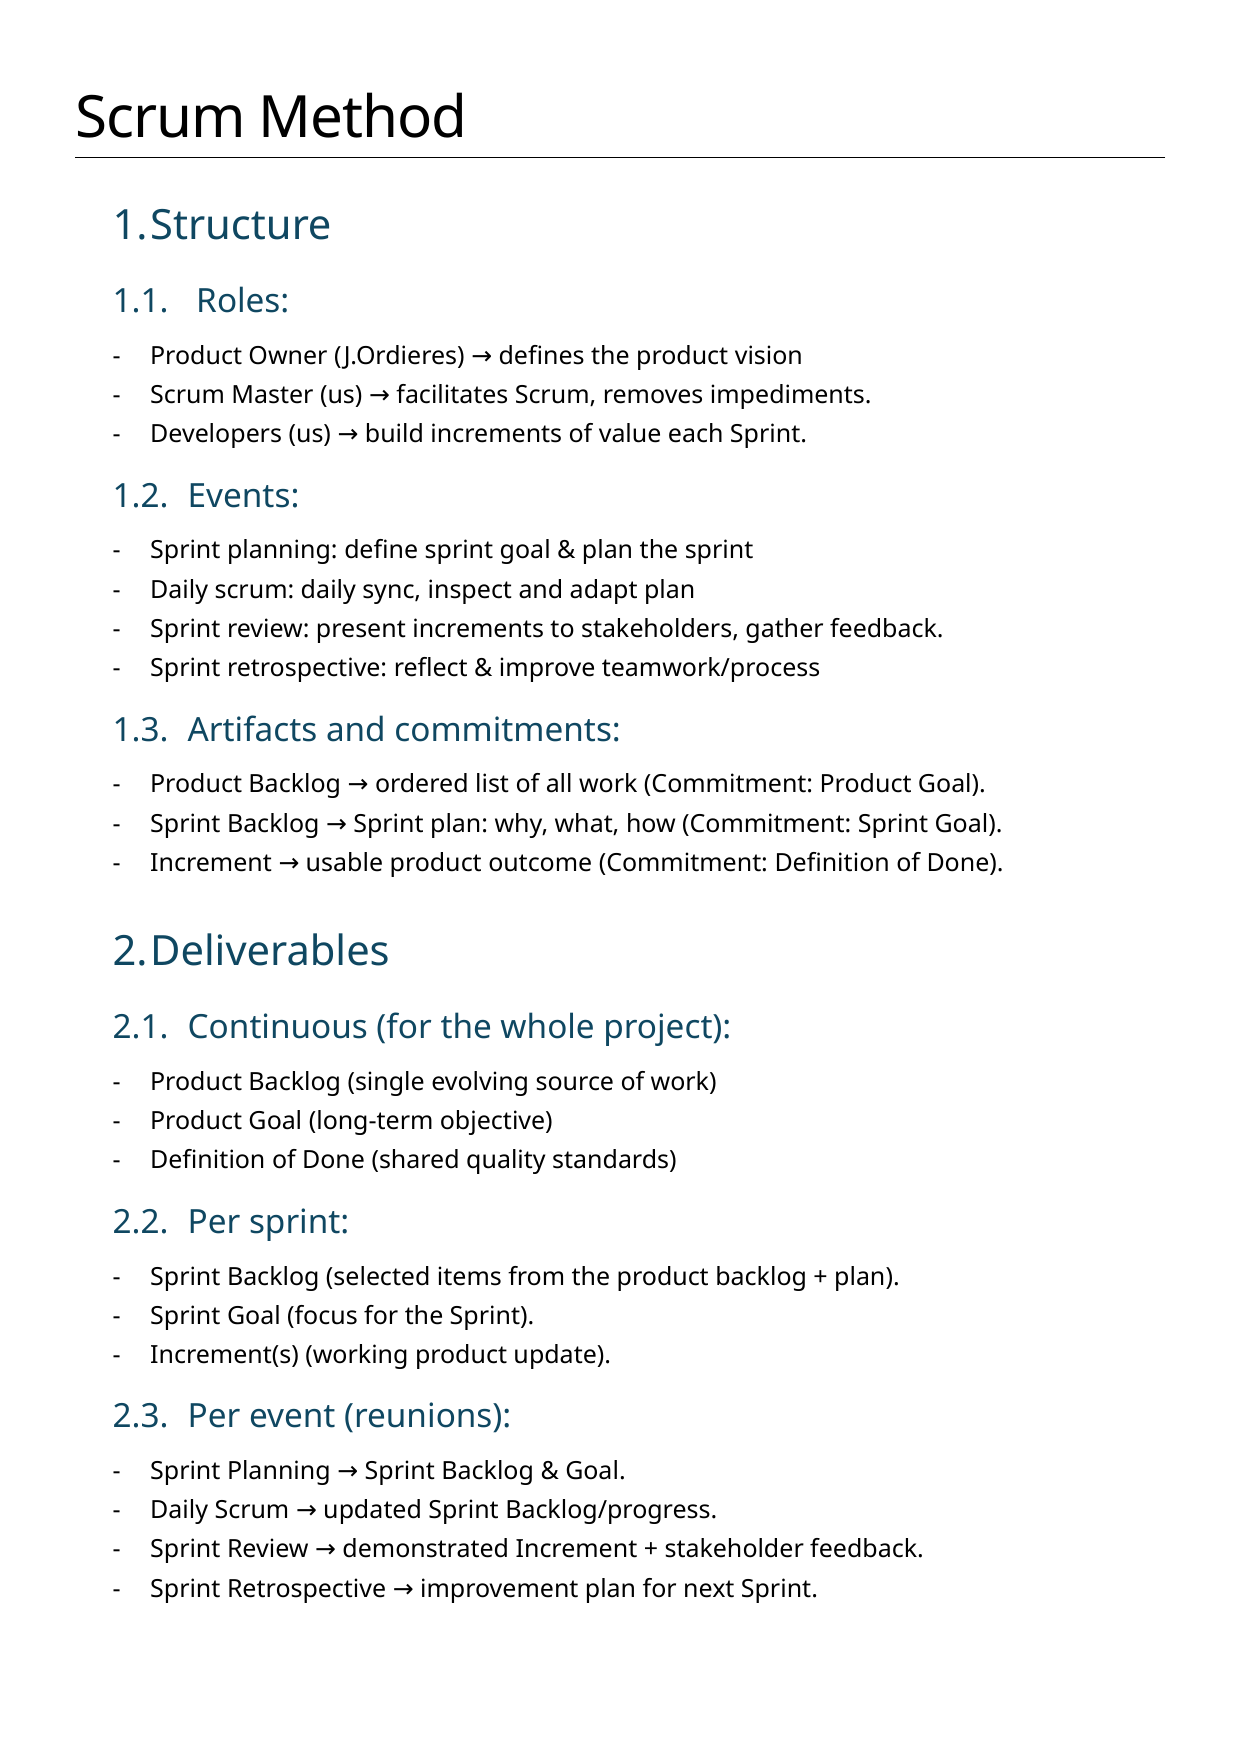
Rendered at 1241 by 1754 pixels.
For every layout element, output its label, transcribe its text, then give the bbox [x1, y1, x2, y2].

list Sprint Planning → Sprint Backlog & Goal. [112, 1453, 1165, 1487]
list Sprint planning: define sprint goal & plan the sprint [112, 532, 1165, 566]
list Definition of Done (shared quality standards) [112, 1142, 1165, 1176]
subtitle Events: [112, 472, 1165, 517]
subtitle Per sprint: [112, 1198, 1165, 1243]
list Sprint Goal (focus for the Sprint). [112, 1297, 1165, 1331]
list Product Backlog (single evolving source of work) [112, 1063, 1165, 1097]
list Sprint Backlog (selected items from the product backlog + plan). [112, 1258, 1165, 1292]
subtitle Structure [112, 195, 1165, 252]
list Scrum Master (us) → facilitates Scrum, removes impediments. [112, 377, 1165, 411]
list Daily scrum: daily sync, inspect and adapt plan [112, 571, 1165, 605]
subtitle Per event (reunions): [112, 1392, 1165, 1438]
list Product Owner (J.Ordieres) → defines the product vision [112, 337, 1165, 372]
list Product Goal (long-term objective) [112, 1103, 1165, 1137]
list Sprint Review → demonstrated Increment + stakeholder feedback. [112, 1531, 1165, 1565]
list Developers (us) → build increments of value each Sprint. [112, 416, 1165, 450]
subtitle Deliverables [112, 921, 1165, 978]
list Product Backlog → ordered list of all work (Commitment: Product Goal). [112, 766, 1165, 800]
subtitle Artifacts and commitments: [112, 706, 1165, 751]
list Sprint review: present increments to stakeholders, gather feedback. [112, 611, 1165, 644]
list Increment → usable product outcome (Commitment: Definition of Done). [112, 844, 1165, 878]
list Sprint Backlog → Sprint plan: why, what, how (Commitment: Sprint Goal). [112, 805, 1165, 839]
subtitle Continuous (for the whole project): [112, 1003, 1165, 1048]
list Increment(s) (working product update). [112, 1336, 1165, 1371]
list Daily Scrum → updated Sprint Backlog/progress. [112, 1492, 1165, 1526]
list Sprint Retrospective → improvement plan for next Sprint. [112, 1570, 1165, 1604]
list Sprint retrospective: reflect & improve teamwork/process [112, 650, 1165, 684]
title Scrum Method [75, 75, 1165, 157]
subtitle Roles: [112, 277, 1165, 322]
